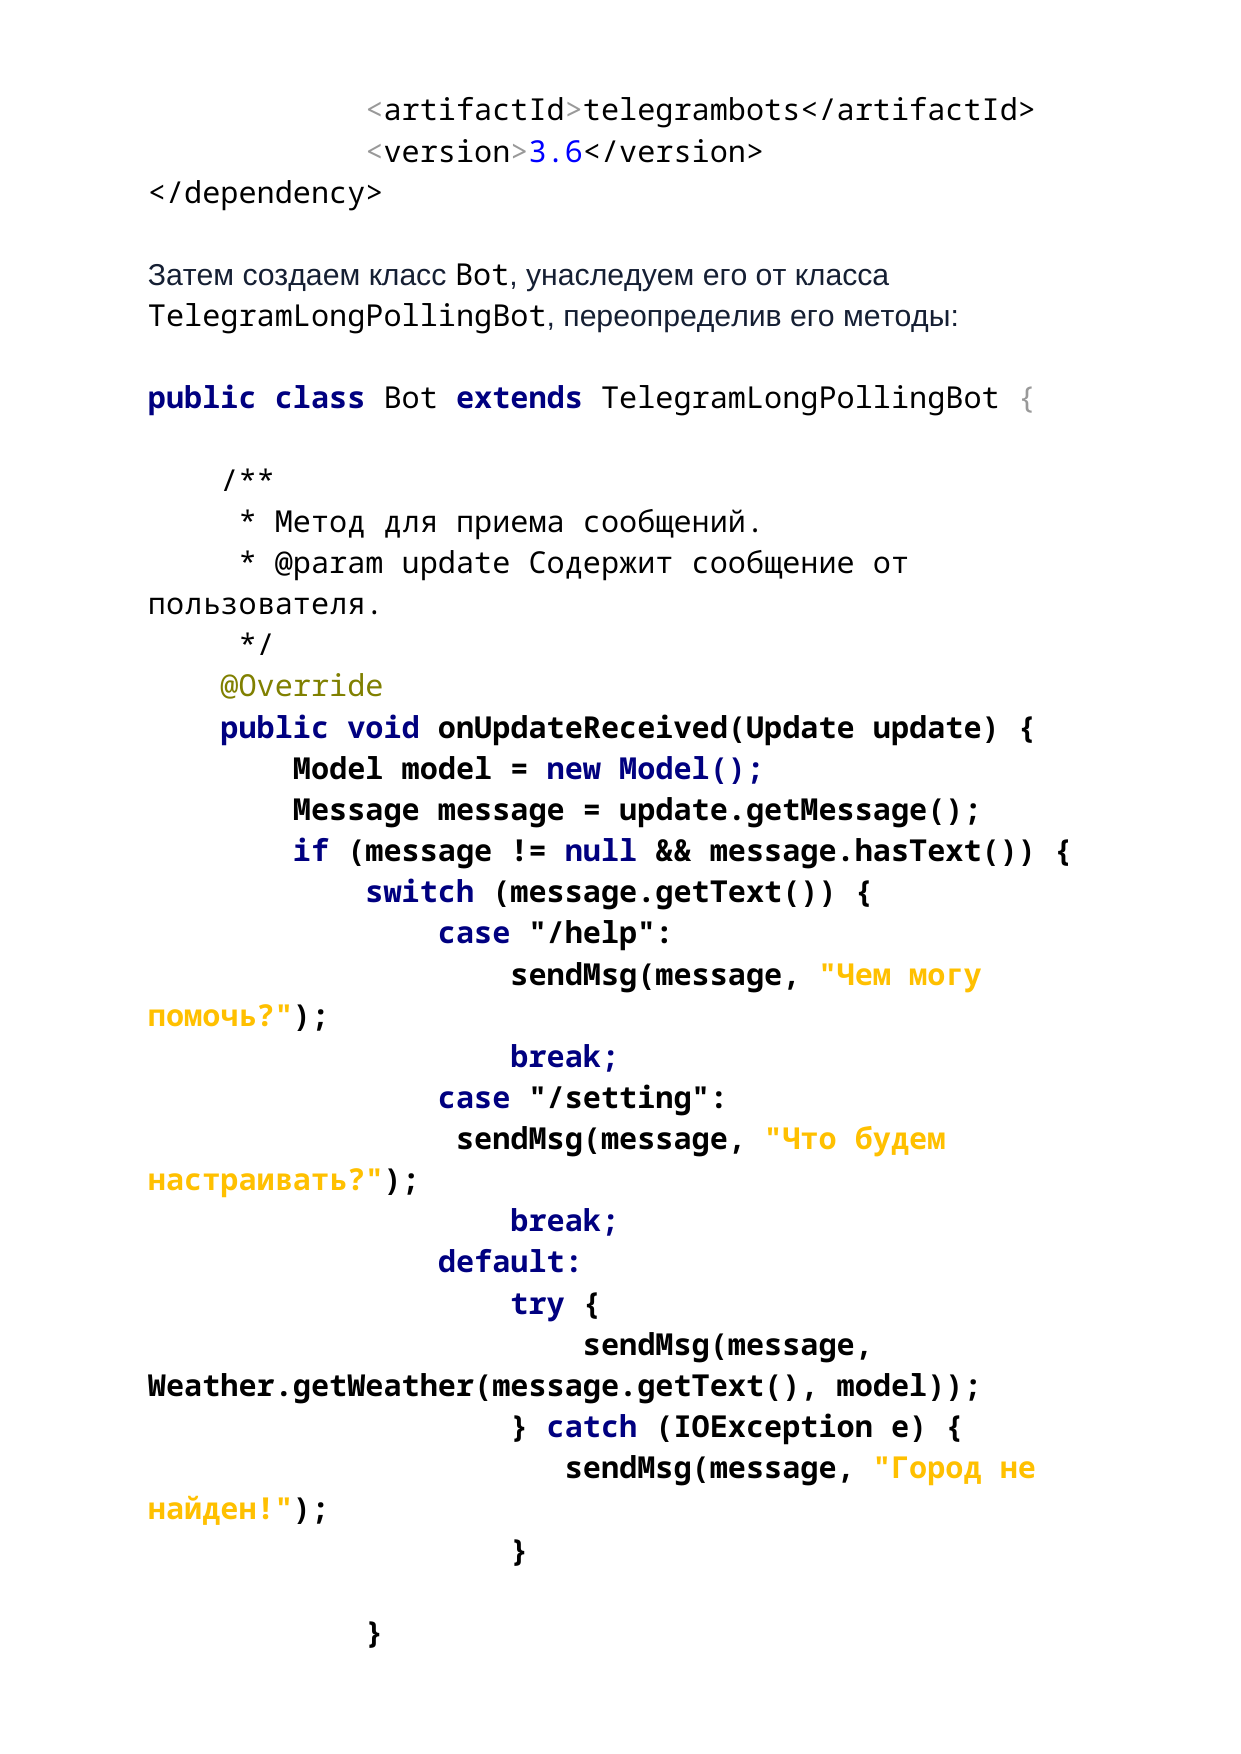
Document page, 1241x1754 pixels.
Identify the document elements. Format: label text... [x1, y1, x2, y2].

text case "/setting": [148, 1076, 1152, 1117]
text switch (message.getText()) { [148, 870, 1152, 911]
text sendMsg(message, "Чем могу помочь?"); [148, 953, 1152, 1035]
text } [148, 1529, 1152, 1570]
text if (message != null && message.hasText()) { [148, 829, 1152, 870]
text @Override [148, 664, 1152, 706]
text */ [148, 623, 1152, 664]
text <version>3.6</version> [148, 130, 1152, 171]
text * @param update Содержит сообщение от пользователя. [148, 541, 1152, 623]
text } [148, 1611, 1152, 1652]
text Message message = update.getMessage(); [148, 788, 1152, 829]
text default: [148, 1241, 1152, 1282]
text Model model = new Model(); [148, 747, 1152, 788]
text sendMsg(message, "Что будем настраивать?"); [148, 1117, 1152, 1199]
text sendMsg(message, "Город не найден!"); [148, 1446, 1152, 1529]
text public void onUpdateReceived(Update update) { [148, 706, 1152, 747]
text case "/help": [148, 911, 1152, 953]
text break; [148, 1035, 1152, 1076]
text * Метод для приема сообщений. [148, 500, 1152, 541]
text sendMsg(message, Weather.getWeather(message.getText(), model)); [148, 1323, 1152, 1405]
text /** [148, 459, 1152, 500]
text try { [148, 1282, 1152, 1323]
text Затем создаем класс Bot, унаследуем его от класса TelegramLongPollingBot, переопределив его методы: [148, 253, 1152, 335]
text </dependency> [148, 171, 1152, 212]
text <artifactId>telegrambots</artifactId> [148, 88, 1152, 130]
text } catch (IOException e) { [148, 1405, 1152, 1446]
text public class Bot extends TelegramLongPollingBot { [148, 377, 1152, 418]
text break; [148, 1199, 1152, 1241]
